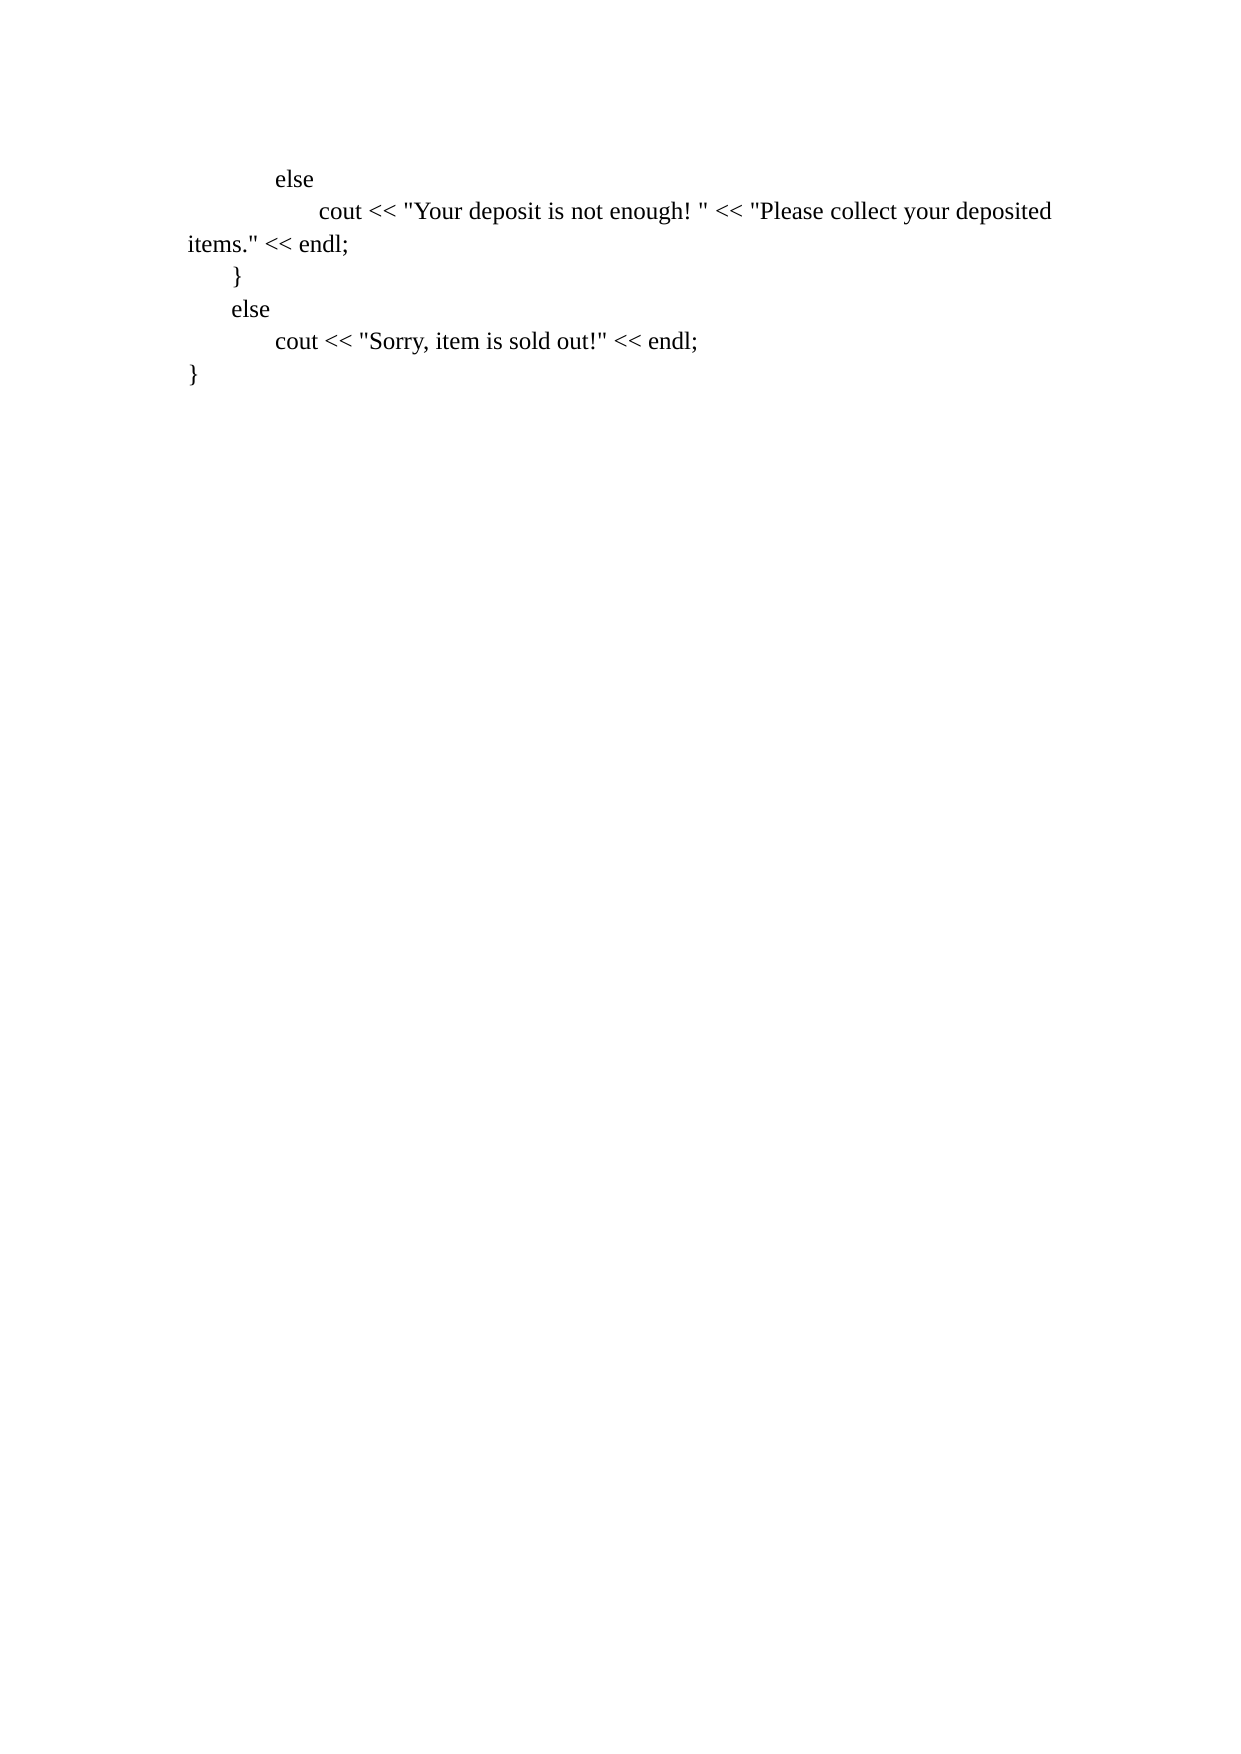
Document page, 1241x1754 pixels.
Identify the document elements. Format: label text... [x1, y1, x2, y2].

text cout << "Sorry, item is sold out!" << endl; [187, 324, 1053, 357]
text } [187, 357, 1053, 389]
text else [187, 162, 1053, 194]
text cout << "Your deposit is not enough! " << "Please collect your deposited items." << endl; [187, 194, 1053, 259]
text } [187, 259, 1053, 292]
text else [187, 292, 1053, 324]
